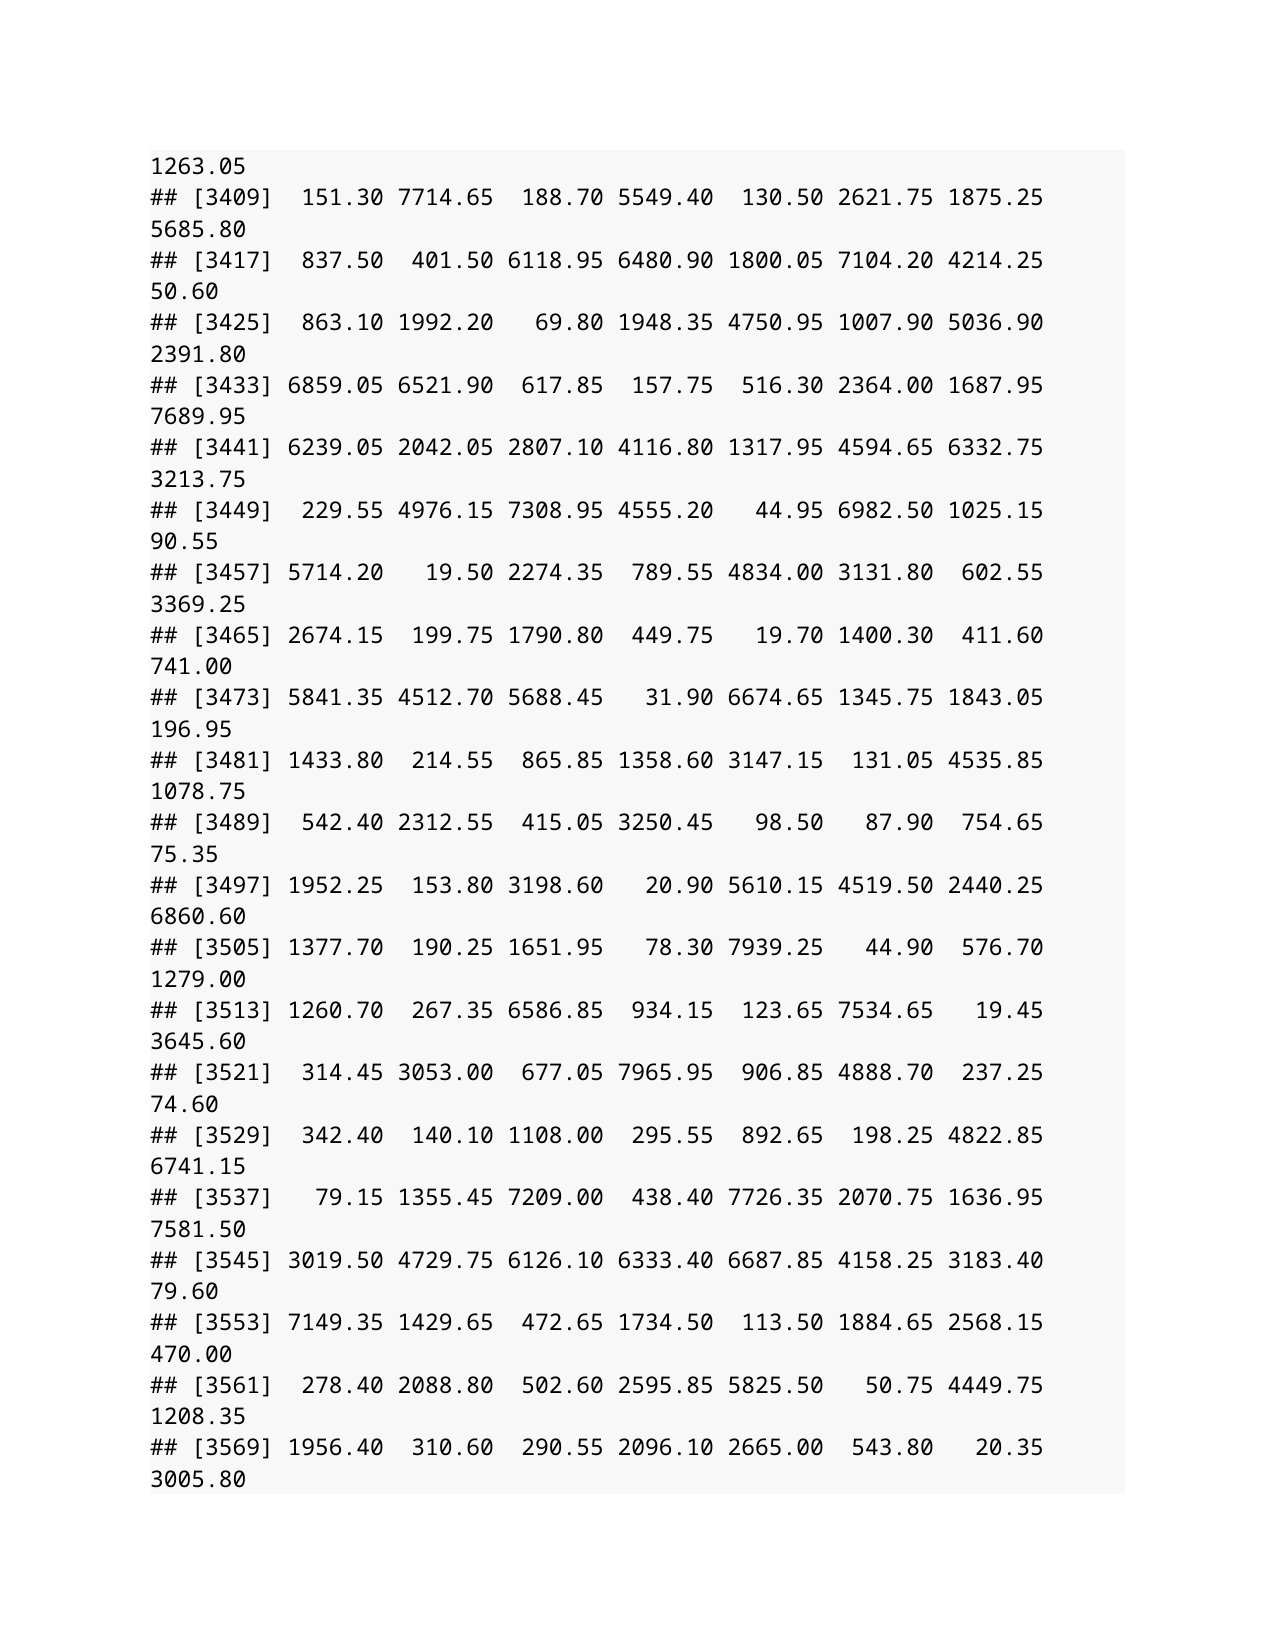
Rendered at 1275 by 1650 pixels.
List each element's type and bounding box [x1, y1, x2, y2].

text [150, 150, 1125, 1494]
